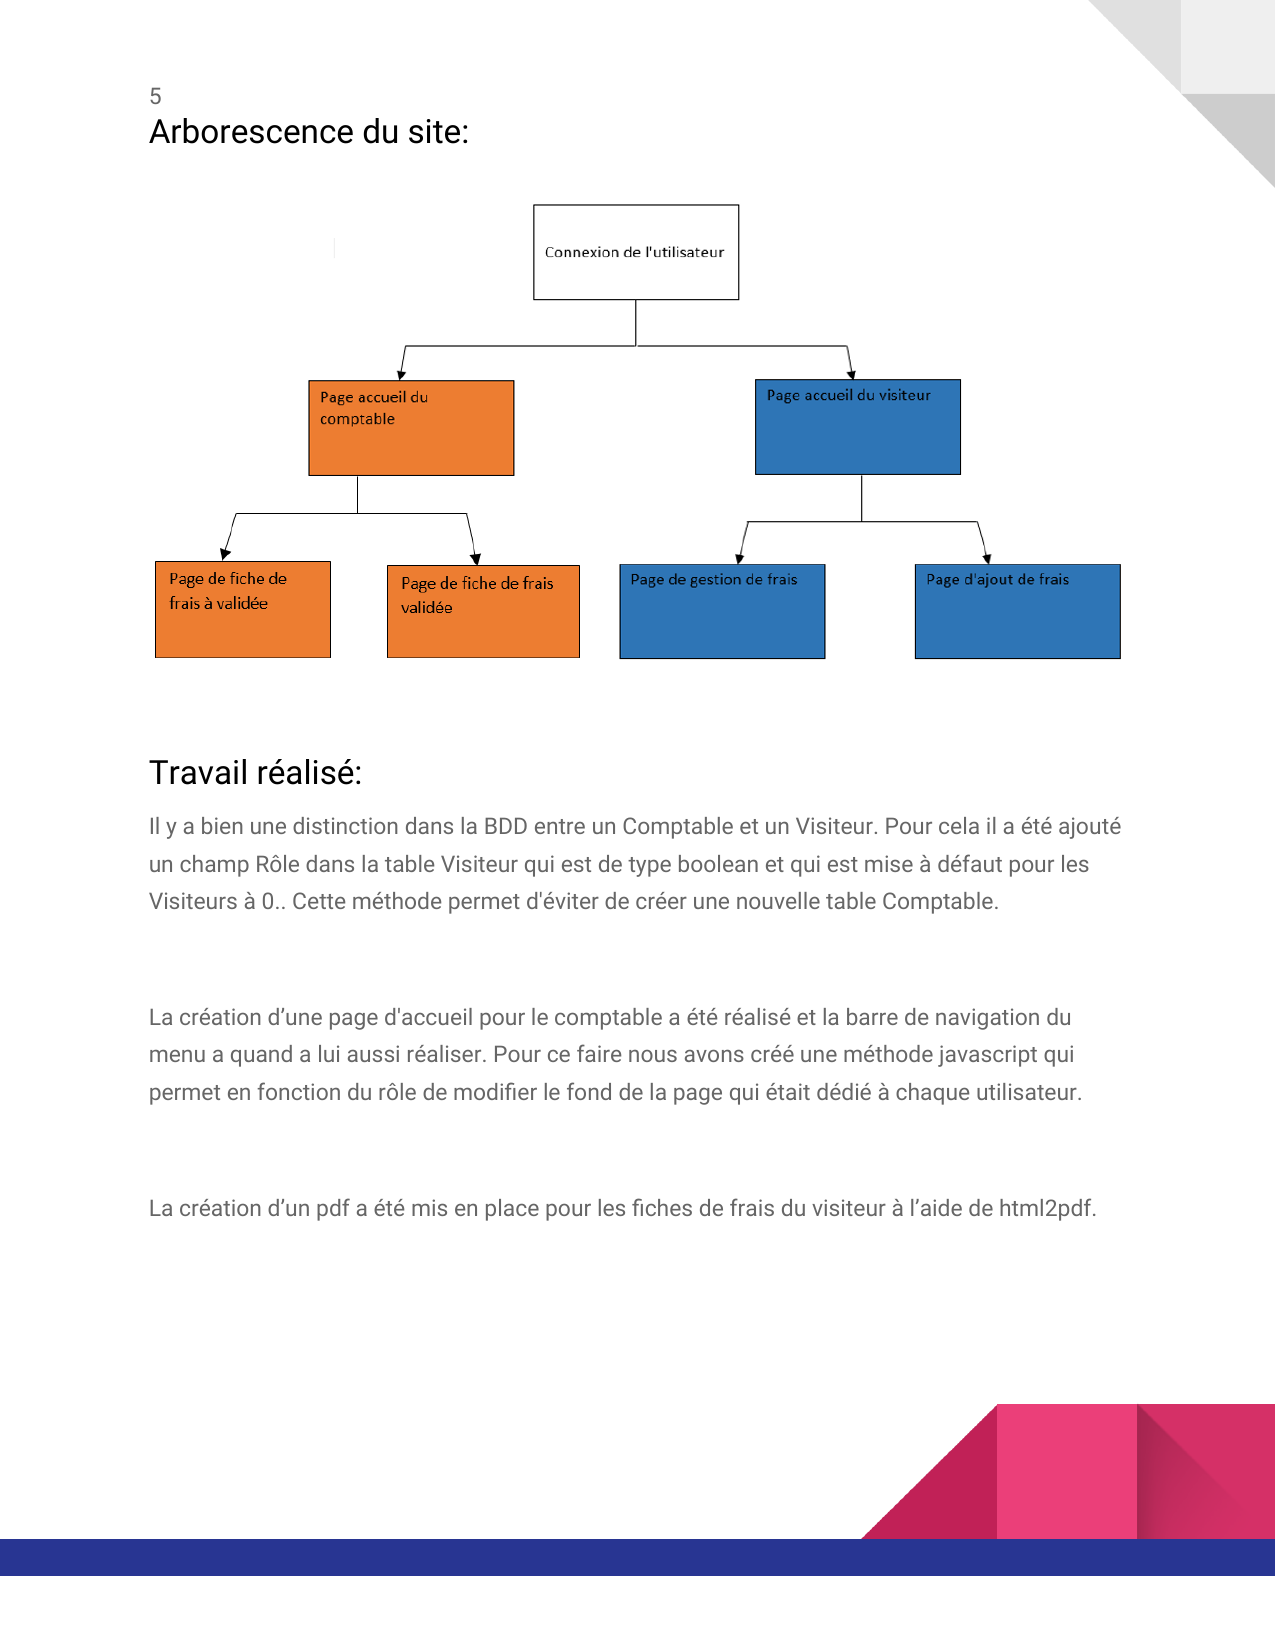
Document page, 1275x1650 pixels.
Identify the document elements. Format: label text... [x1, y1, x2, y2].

text La création d’une page d'accueil pour le comptable a été réalisé et la barre de navigation du menu a quand a lui aussi réaliser. Pour ce faire nous avons créé une méthode javascript qui permet en fonction du rôle de modifier le fond de la page qui était dédié à chaque utilisateur. [148, 1004, 1125, 1106]
picture [1087, 0, 1275, 188]
text Il y a bien une distinction dans la BDD entre un Comptable et un Visiteur. Pour cela il a été ajouté un champ Rôle dans la table Visiteur qui est de type boolean et qui est mise à défaut pour les Visiteurs à 0.. Cette méthode permet d'éviter de créer une nouvelle table Comptable. [148, 813, 1125, 915]
picture [0, 1402, 1275, 1576]
text La création d’un pdf a été mis en place pour les fiches de frais du visiteur à l’aide de html2pdf. [148, 1195, 1125, 1222]
subtitle Travail réalisé: [148, 754, 1125, 793]
subtitle Arborescence du site: [148, 112, 1125, 152]
picture [148, 201, 1124, 704]
